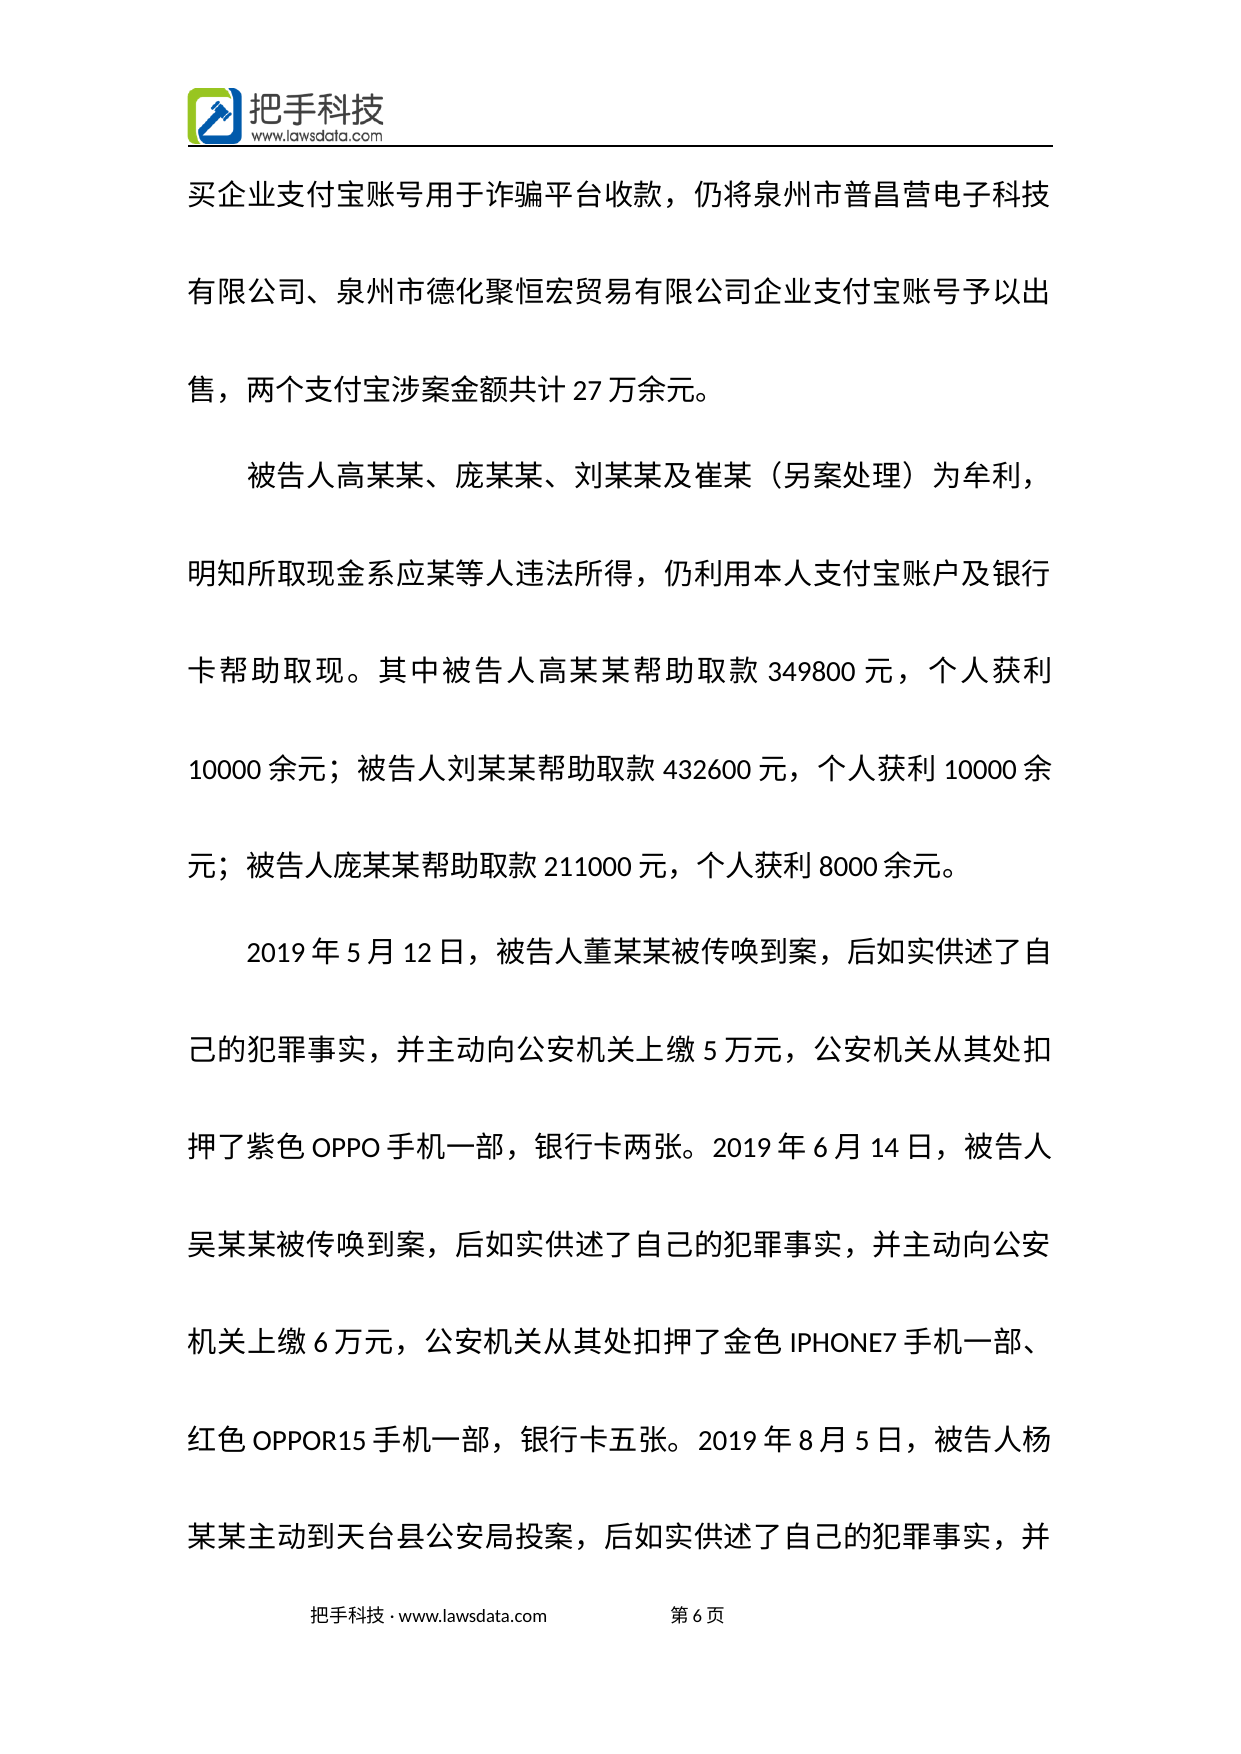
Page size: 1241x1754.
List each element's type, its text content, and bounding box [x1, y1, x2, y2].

text 被告人高某某、庞某某、刘某某及崔某（另案处理）为牟利，明知所取现金系应某等人违法所得，仍利用本人支付宝账户及银行卡帮助取现。其中被告人高某某帮助取款349800元，个人获利10000余元；被告人刘某某帮助取款432600元，个人获利10000余元；被告人庞某某帮助取款211000元，个人获利8000余元。 [187, 441, 1053, 896]
picture [187, 88, 384, 144]
text 被告人杨某某从网上购买实名企业支付宝账号转卖给应某、郭某1等人，销售金额共计38900元。2019年1月后明知应某等人购买企业支付宝账号用于诈骗平台收款，仍将泉州市普昌营电子科技有限公司、泉州市德化聚恒宏贸易有限公司企业支付宝账号予以出售，两个支付宝涉案金额共计27万余元。 [187, 160, 1053, 420]
